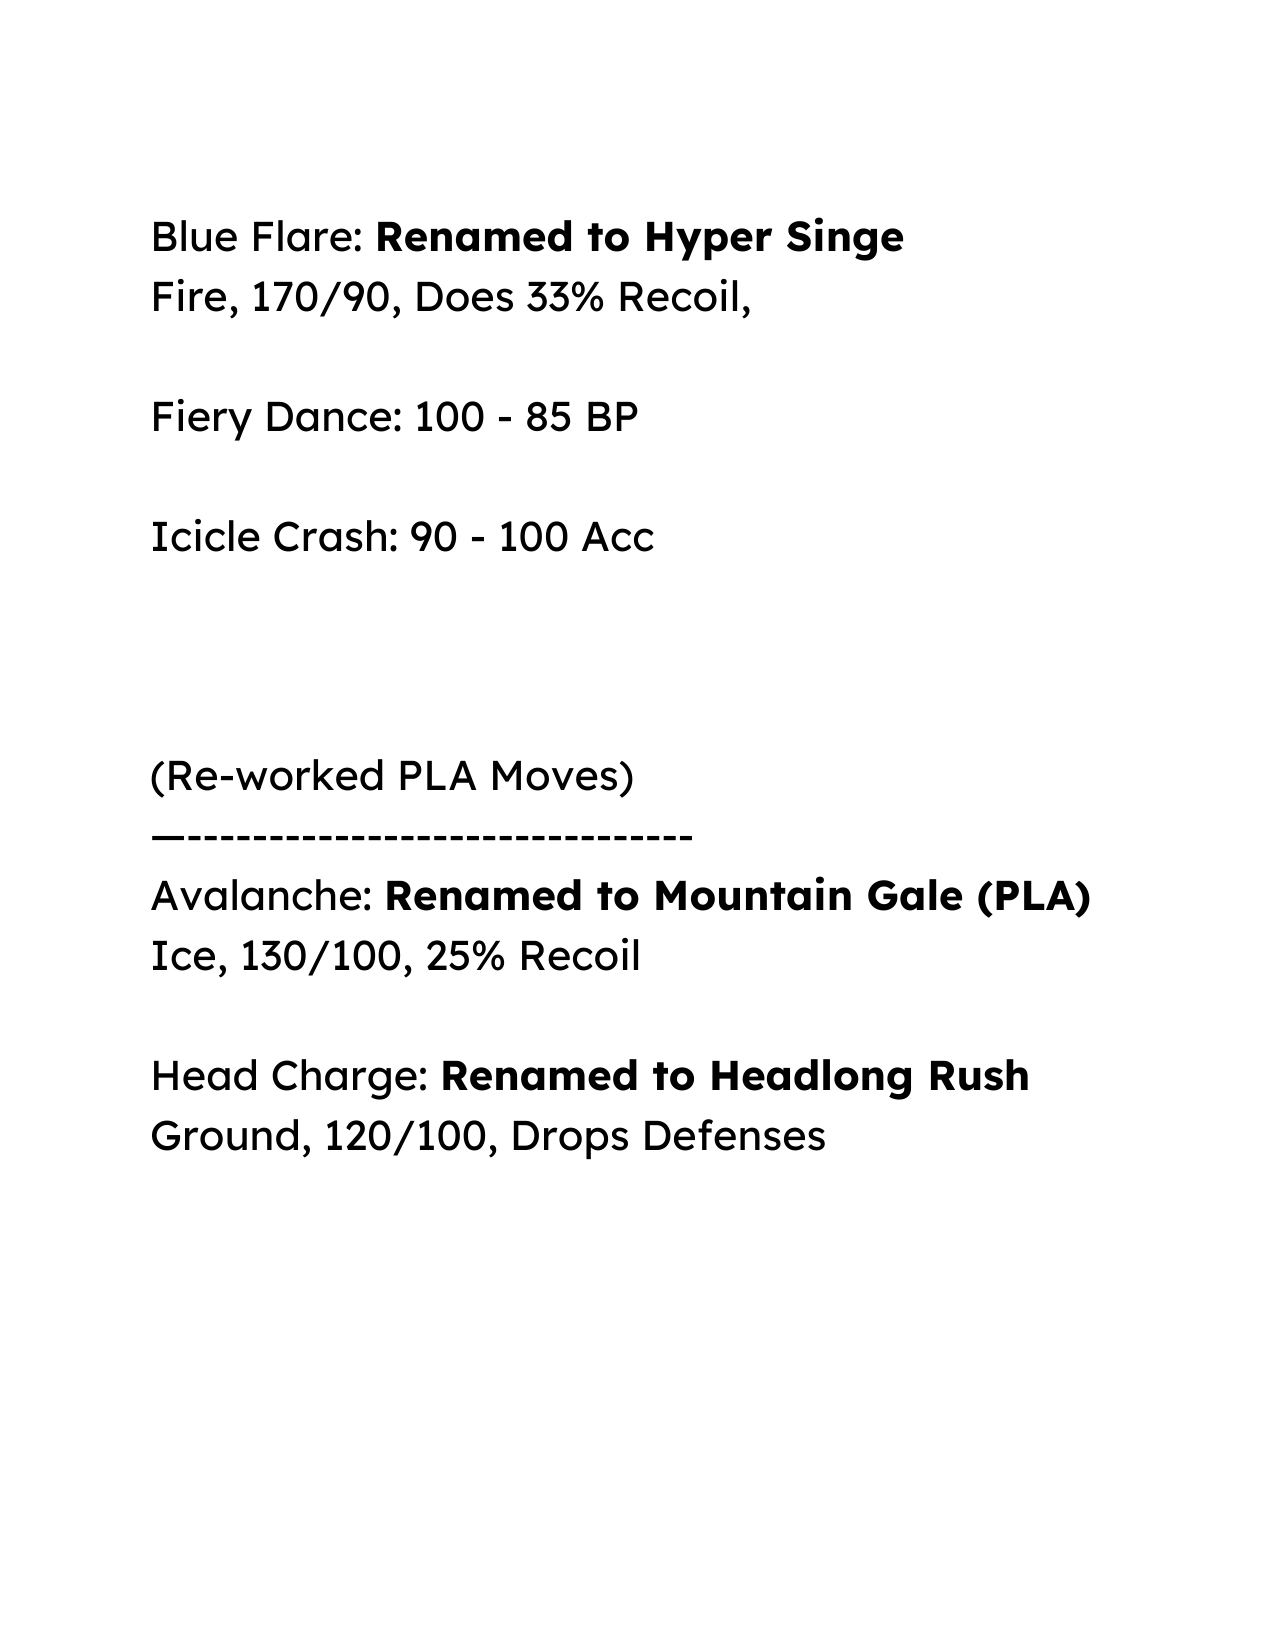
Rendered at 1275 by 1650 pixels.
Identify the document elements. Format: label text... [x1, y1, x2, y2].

text (Re-worked PLA Moves) [150, 749, 1125, 801]
text Avalanche: Renamed to Mountain Gale (PLA) [150, 869, 1125, 921]
text Ice, 130/100, 25% Recoil [150, 929, 1125, 981]
text Fire, 170/90, Does 33% Recoil, [150, 270, 1125, 322]
text Ground, 120/100, Drops Defenses [150, 1108, 1125, 1160]
text Head Charge: Renamed to Headlong Rush [150, 1048, 1125, 1101]
text Blue Flare: Renamed to Hyper Singe [150, 210, 1125, 262]
text Fiery Dance: 100 - 85 BP [150, 389, 1125, 442]
text Icicle Crash: 90 - 100 Acc [150, 509, 1125, 561]
text —------------------------------- [150, 809, 1125, 861]
